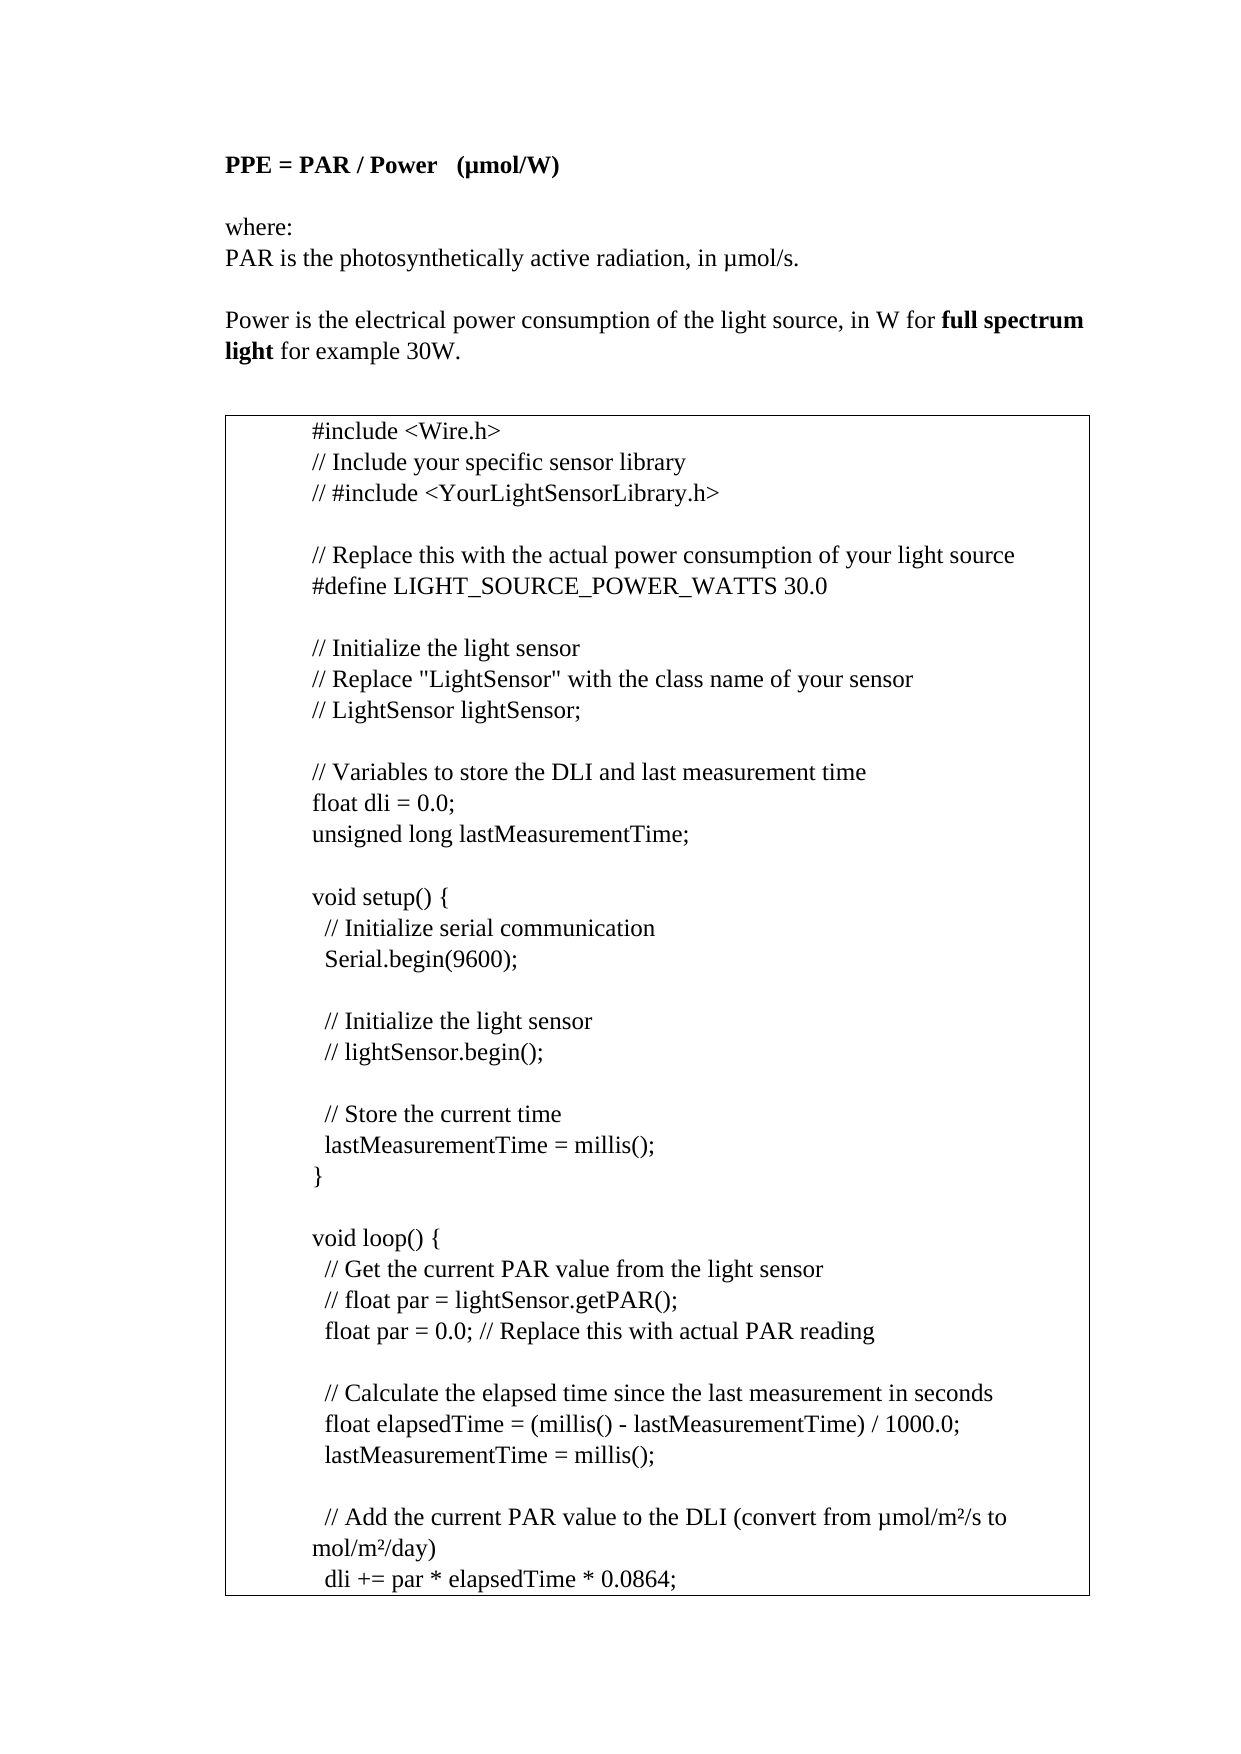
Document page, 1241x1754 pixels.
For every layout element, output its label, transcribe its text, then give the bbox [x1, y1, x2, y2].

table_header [226, 416, 1089, 1595]
text Power is the electrical power consumption of the light source, in W for full spectrum light for example 30W. [225, 305, 1090, 365]
text PAR is the photosynthetically active radiation, in µmol/s. [225, 243, 1090, 272]
text PPE = PAR / Power (μmol/W) [225, 150, 1090, 179]
text where: [225, 212, 1090, 241]
